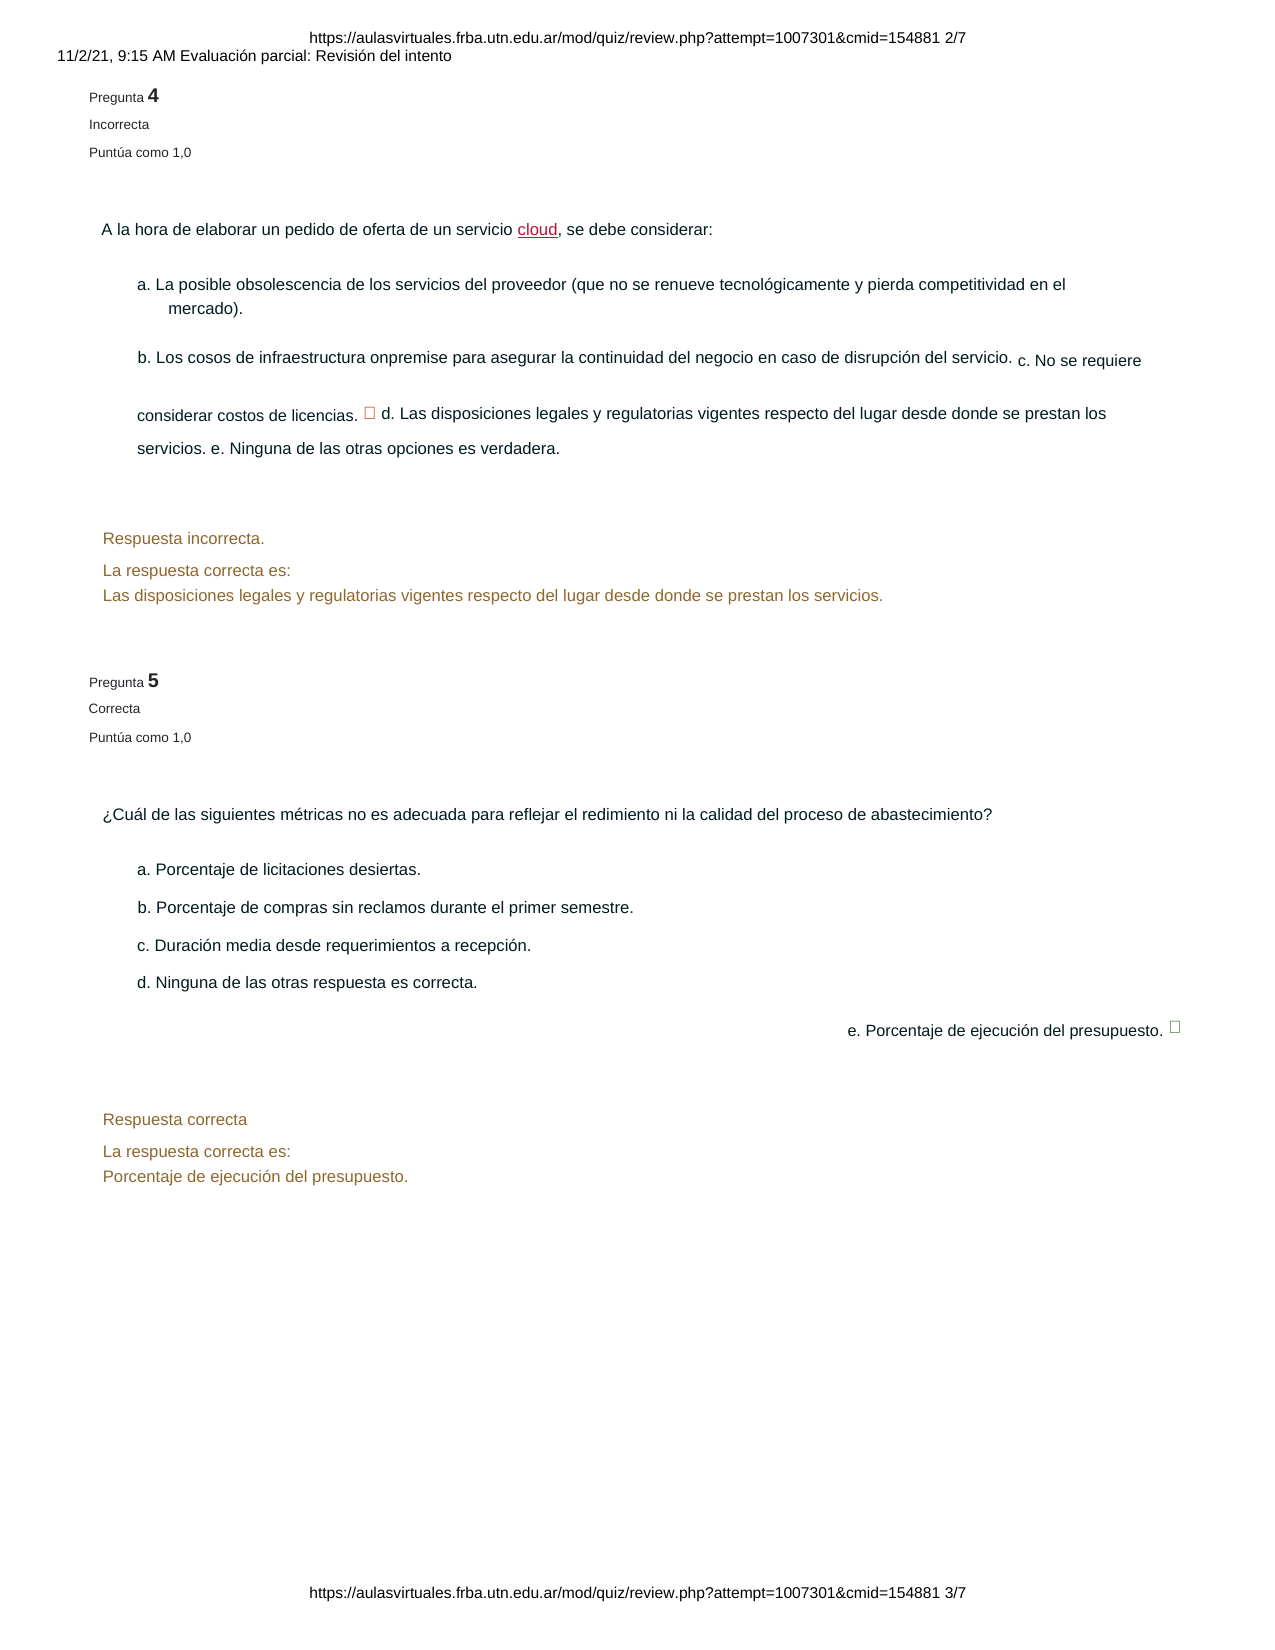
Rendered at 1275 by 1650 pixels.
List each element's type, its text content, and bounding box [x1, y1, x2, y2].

text Respuesta correcta [103, 1109, 1220, 1128]
text Puntúa como 1,0 [89, 729, 1220, 745]
text a. La posible obsolescencia de los servicios del proveedor (que no se renueve tecnológicamente y pierda competitividad en el mercado). [137, 275, 1105, 318]
text b. Porcentaje de compras sin reclamos durante el primer semestre. [137, 898, 1220, 917]
text Puntúa como 1,0 [89, 145, 1220, 161]
text Pregunta 5 [89, 669, 1220, 692]
text Las disposiciones legales y regulatorias vigentes respecto del lugar desde donde se prestan los servicios. [103, 586, 1220, 605]
text b. Los cosos de infraestructura onpremise para asegurar la continuidad del negocio en caso de disrupción del servicio. c. No se requiere considerar costos de licencias.  d. Las disposiciones legales y regulatorias vigentes respecto del lugar desde donde se prestan los servicios. e. Ninguna de las otras opciones es verdadera. [137, 337, 1177, 458]
text https://aulasvirtuales.frba.utn.edu.ar/mod/quiz/review.php?attempt=1007301&cmid=154881 2/7 [56, 29, 1220, 47]
text 11/2/21, 9:15 AM Evaluación parcial: Revisión del intento [57, 47, 1220, 65]
text La respuesta correcta es: [103, 561, 1220, 580]
text a. Porcentaje de licitaciones desiertas. [137, 860, 1220, 879]
text Respuesta incorrecta. [103, 528, 1220, 548]
text A la hora de elaborar un pedido de oferta de un servicio cloud, se debe considerar: [101, 220, 1220, 239]
text Correcta [88, 701, 1220, 717]
text Porcentaje de ejecución del presupuesto. [103, 1167, 1220, 1186]
text https://aulasvirtuales.frba.utn.edu.ar/mod/quiz/review.php?attempt=1007301&cmid=154881 3/7 [56, 1584, 1220, 1602]
text Pregunta 4 [89, 84, 1220, 107]
text d. Ninguna de las otras respuesta es correcta. [137, 973, 1220, 992]
text La respuesta correcta es: [103, 1142, 1220, 1161]
text c. Duración media desde requerimientos a recepción. [137, 936, 1220, 955]
text Incorrecta [89, 116, 1220, 132]
text ¿Cuál de las siguientes métricas no es adecuada para reflejar el redimiento ni la calidad del proceso de abastecimiento? [102, 805, 1220, 824]
text e. Porcentaje de ejecución del presupuesto.  [56, 1007, 1181, 1039]
